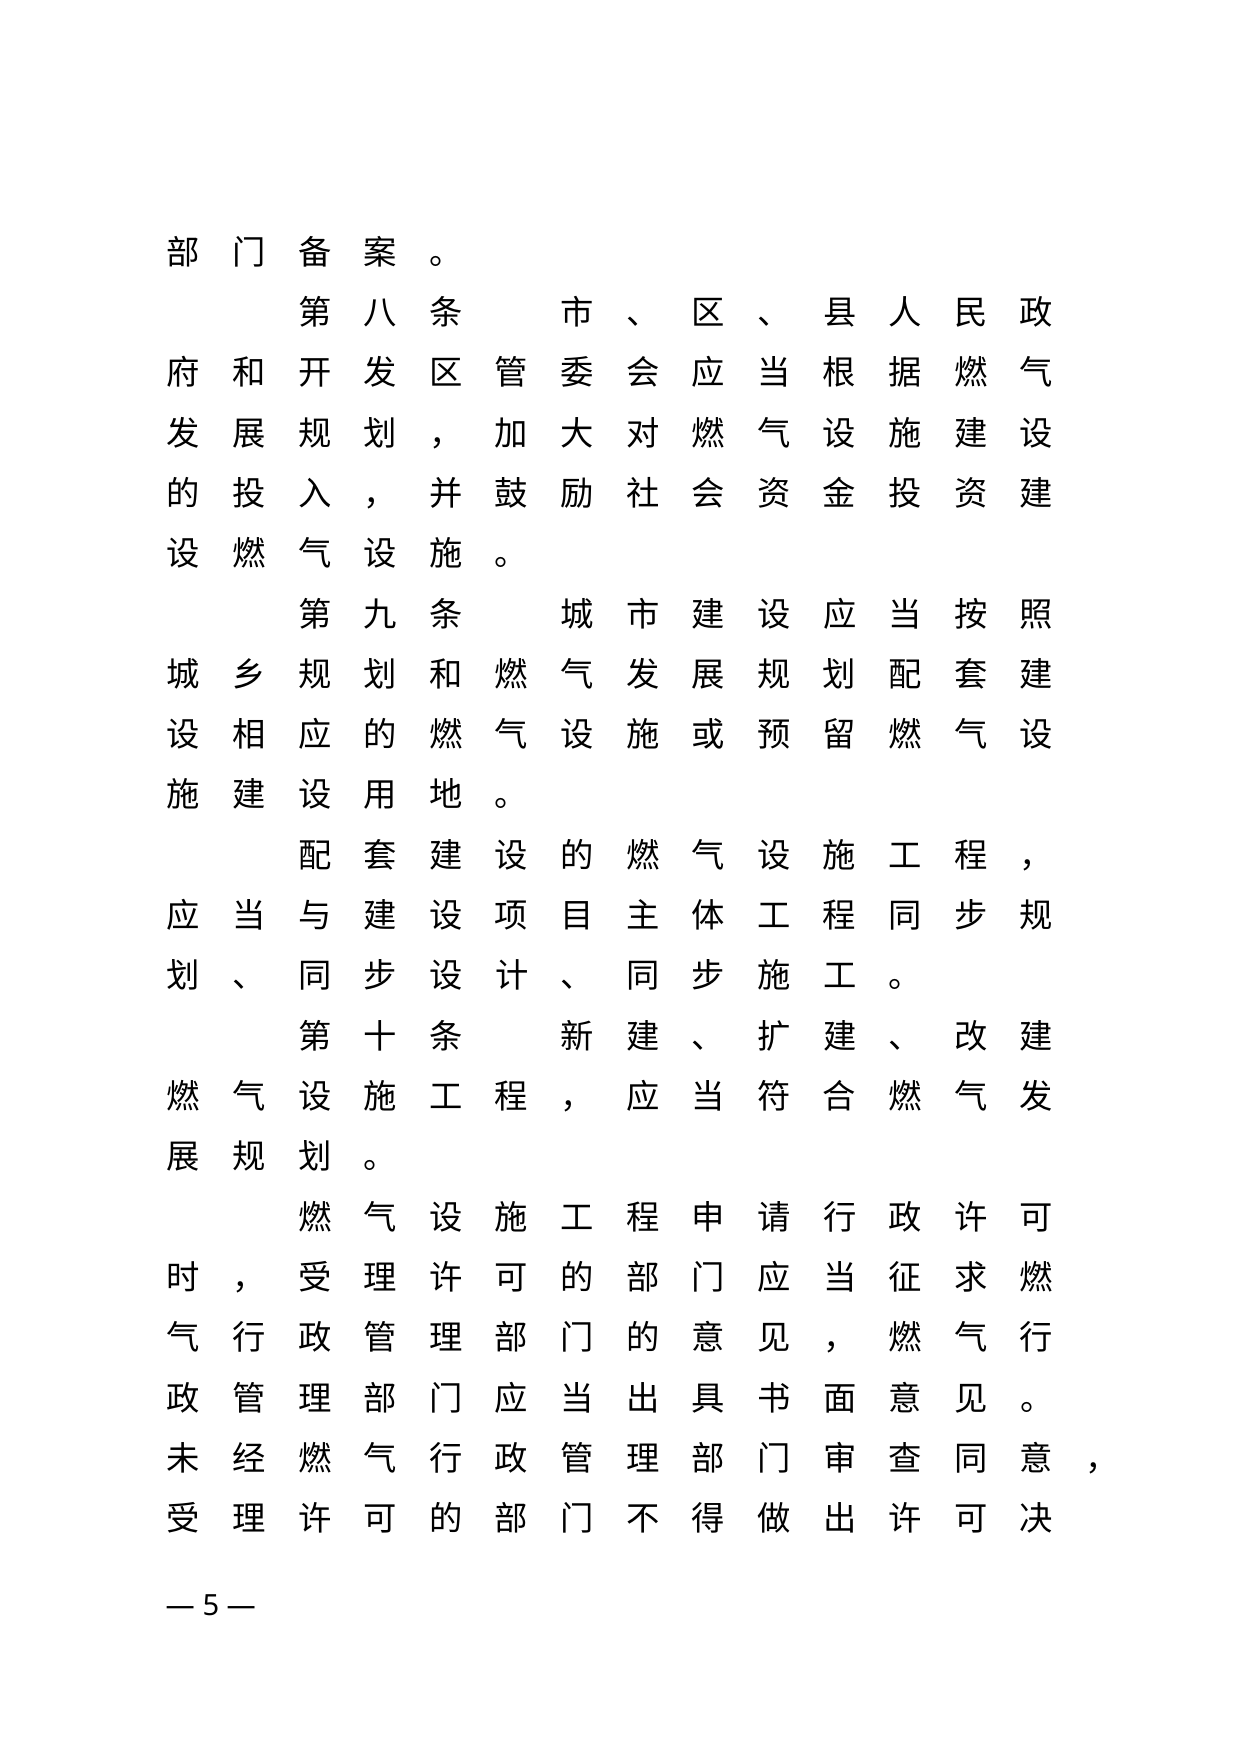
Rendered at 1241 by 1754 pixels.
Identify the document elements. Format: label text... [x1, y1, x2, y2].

text 第十条 新建、扩建、改建燃气设施工程，应当符合燃气发展规划。 [167, 1003, 1085, 1184]
text 配套建设的燃气设施工程，应当与建设项目主体工程同步规划、同步设计、同步施工。 [167, 822, 1085, 1003]
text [167, 219, 1085, 280]
text 第九条 城市建设应当按照城乡规划和燃气发展规划配套建设相应的燃气设施或预留燃气设施建设用地。 [167, 581, 1085, 822]
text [167, 1184, 1085, 1546]
text 第八条 市、区、县人民政府和开发区管委会应当根据燃气发展规划，加大对燃气设施建设的投入，并鼓励社会资金投资建设燃气设施。 [167, 280, 1085, 581]
